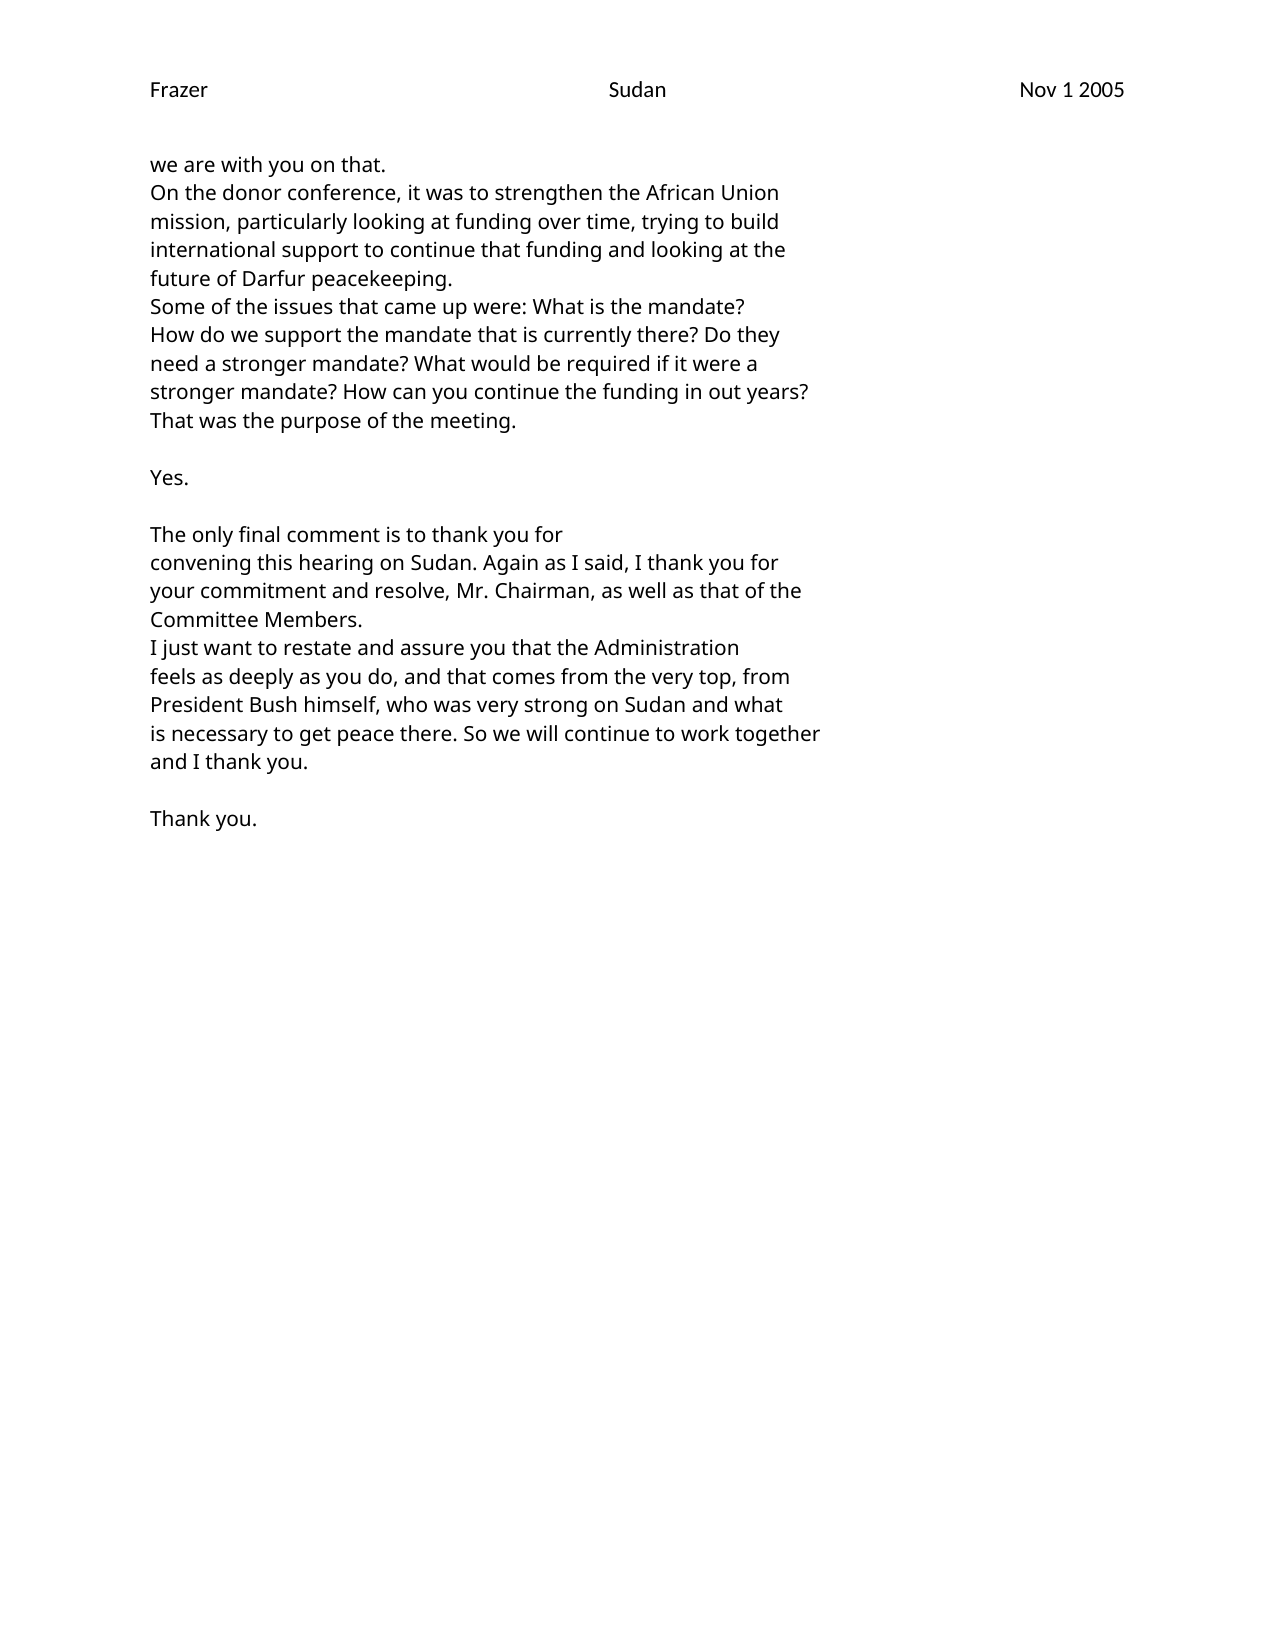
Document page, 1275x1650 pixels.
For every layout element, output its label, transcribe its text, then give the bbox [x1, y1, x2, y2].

text mission, particularly looking at funding over time, trying to build [150, 207, 1125, 235]
text we are with you on that. [150, 150, 1125, 178]
text convening this hearing on Sudan. Again as I said, I thank you for [150, 548, 1125, 577]
text I just want to restate and assure you that the Administration [150, 633, 1125, 662]
text future of Darfur peacekeeping. [150, 264, 1125, 292]
text President Bush himself, who was very strong on Sudan and what [150, 690, 1125, 719]
text your commitment and resolve, Mr. Chairman, as well as that of the [150, 577, 1125, 605]
text stronger mandate? How can you continue the funding in out years? [150, 377, 1125, 406]
text That was the purpose of the meeting. [150, 406, 1125, 434]
text Yes. [150, 463, 1125, 491]
text and I thank you. [150, 747, 1125, 776]
text How do we support the mandate that is currently there? Do they [150, 321, 1125, 349]
text Some of the issues that came up were: What is the mandate? [150, 292, 1125, 321]
text international support to continue that funding and looking at the [150, 235, 1125, 264]
text is necessary to get peace there. So we will continue to work together [150, 719, 1125, 747]
text Thank you. [150, 804, 1125, 832]
text need a stronger mandate? What would be required if it were a [150, 349, 1125, 377]
text Committee Members. [150, 605, 1125, 633]
text The only final comment is to thank you for [150, 520, 1125, 548]
text feels as deeply as you do, and that comes from the very top, from [150, 662, 1125, 690]
text On the donor conference, it was to strengthen the African Union [150, 178, 1125, 207]
